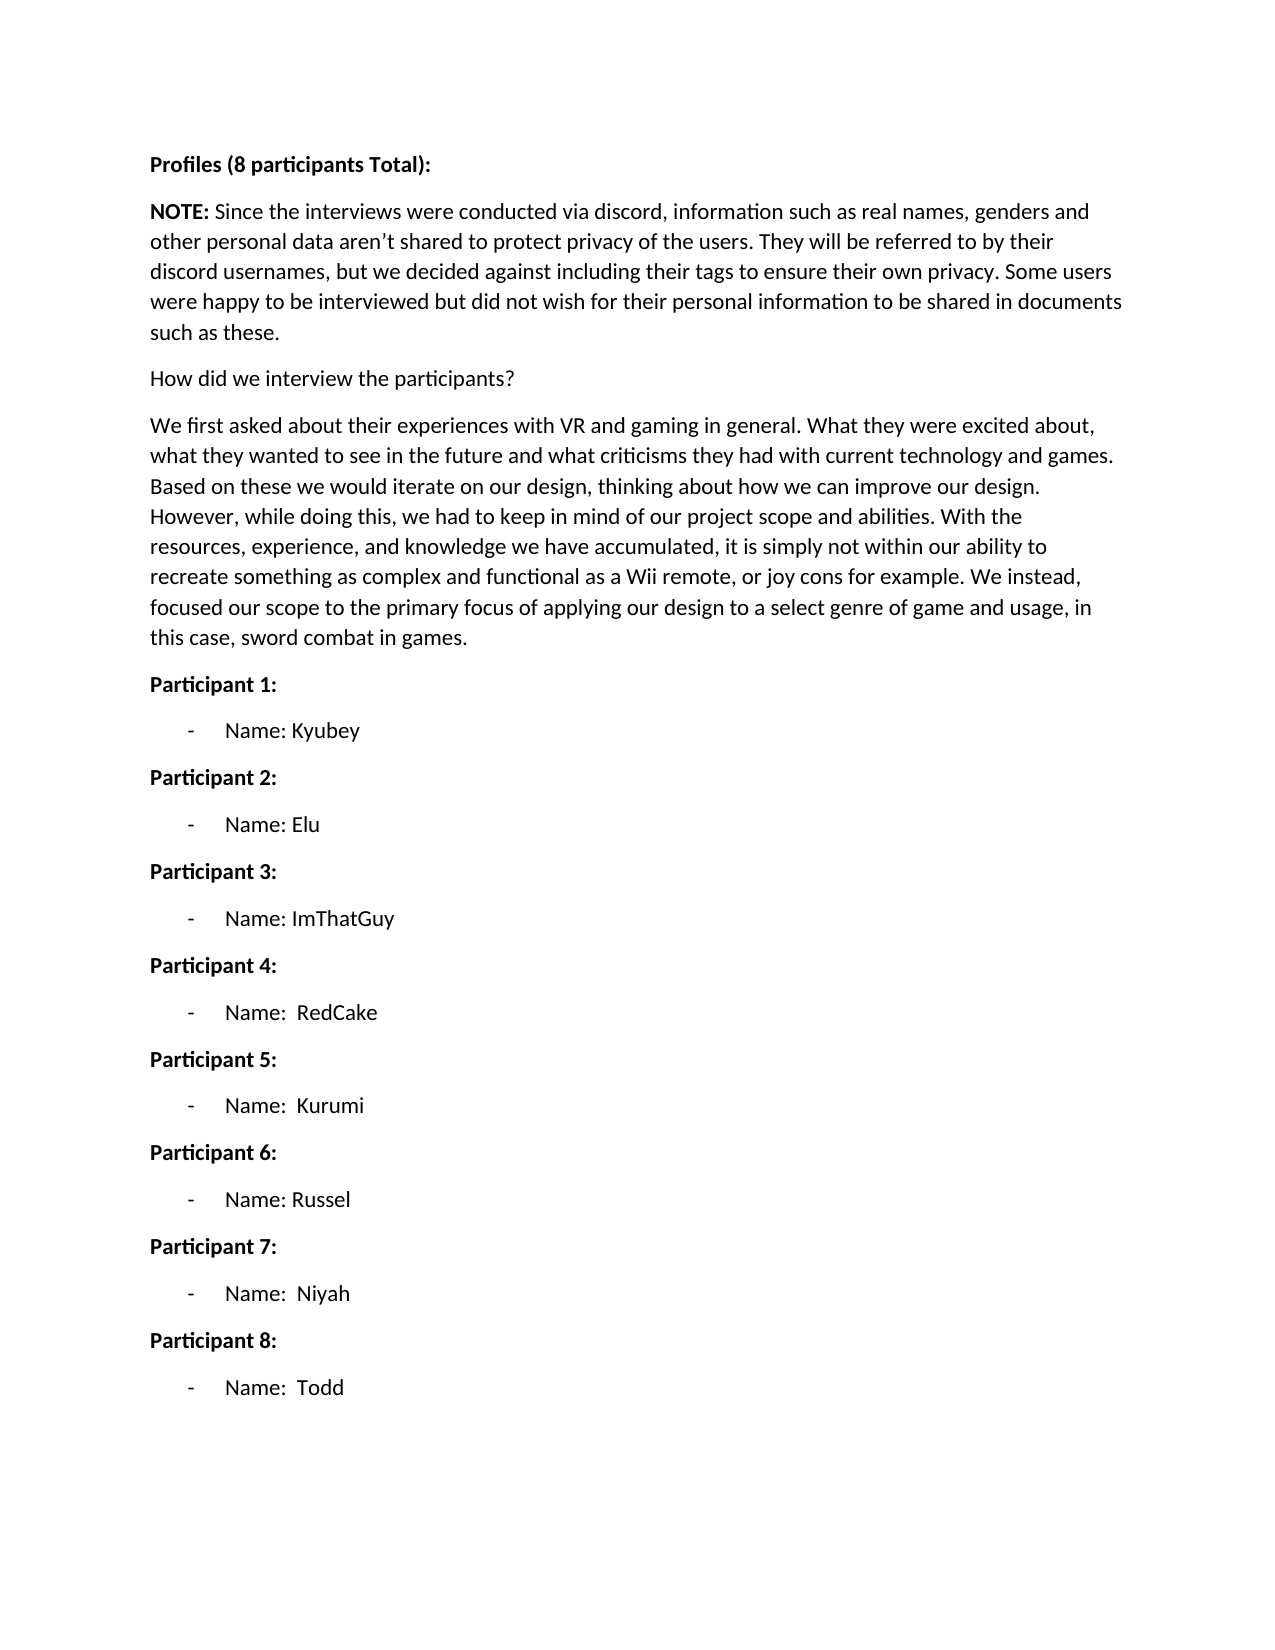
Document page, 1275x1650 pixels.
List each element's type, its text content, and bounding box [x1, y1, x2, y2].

text Participant 1: [150, 670, 1125, 698]
text Participant 4: [150, 951, 1125, 979]
text Participant 5: [150, 1045, 1125, 1073]
text How did we interview the participants? [150, 364, 1125, 393]
list Name: Niyah [187, 1279, 1125, 1307]
text Participant 7: [150, 1232, 1125, 1260]
text We first asked about their experiences with VR and gaming in general. What they were excited about, what they wanted to see in the future and what criticisms they had with current technology and games. Based on these we would iterate on our design, thinking about how we can improve our design. However, while doing this, we had to keep in mind of our project scope and abilities. With the resources, experience, and knowledge we have accumulated, it is simply not within our ability to recreate something as complex and functional as a Wii remote, or joy cons for example. We instead, focused our scope to the primary focus of applying our design to a select genre of game and usage, in this case, sword combat in games. [150, 411, 1125, 651]
list Name: Kurumi [187, 1092, 1125, 1120]
text Participant 3: [150, 857, 1125, 885]
list Name: Todd [187, 1373, 1125, 1401]
list Name: Kyubey [187, 717, 1125, 745]
text Profiles (8 participants Total): [150, 150, 1125, 178]
list Name: Russel [187, 1185, 1125, 1213]
text Participant 8: [150, 1326, 1125, 1354]
list Name: Elu [187, 810, 1125, 838]
list Name: RedCake [187, 998, 1125, 1026]
list Name: ImThatGuy [187, 904, 1125, 932]
text Participant 2: [150, 763, 1125, 792]
text Participant 6: [150, 1138, 1125, 1167]
text NOTE: Since the interviews were conducted via discord, information such as real names, genders and other personal data aren’t shared to protect privacy of the users. They will be referred to by their discord usernames, but we decided against including their tags to ensure their own privacy. Some users were happy to be interviewed but did not wish for their personal information to be shared in documents such as these. [150, 197, 1125, 346]
